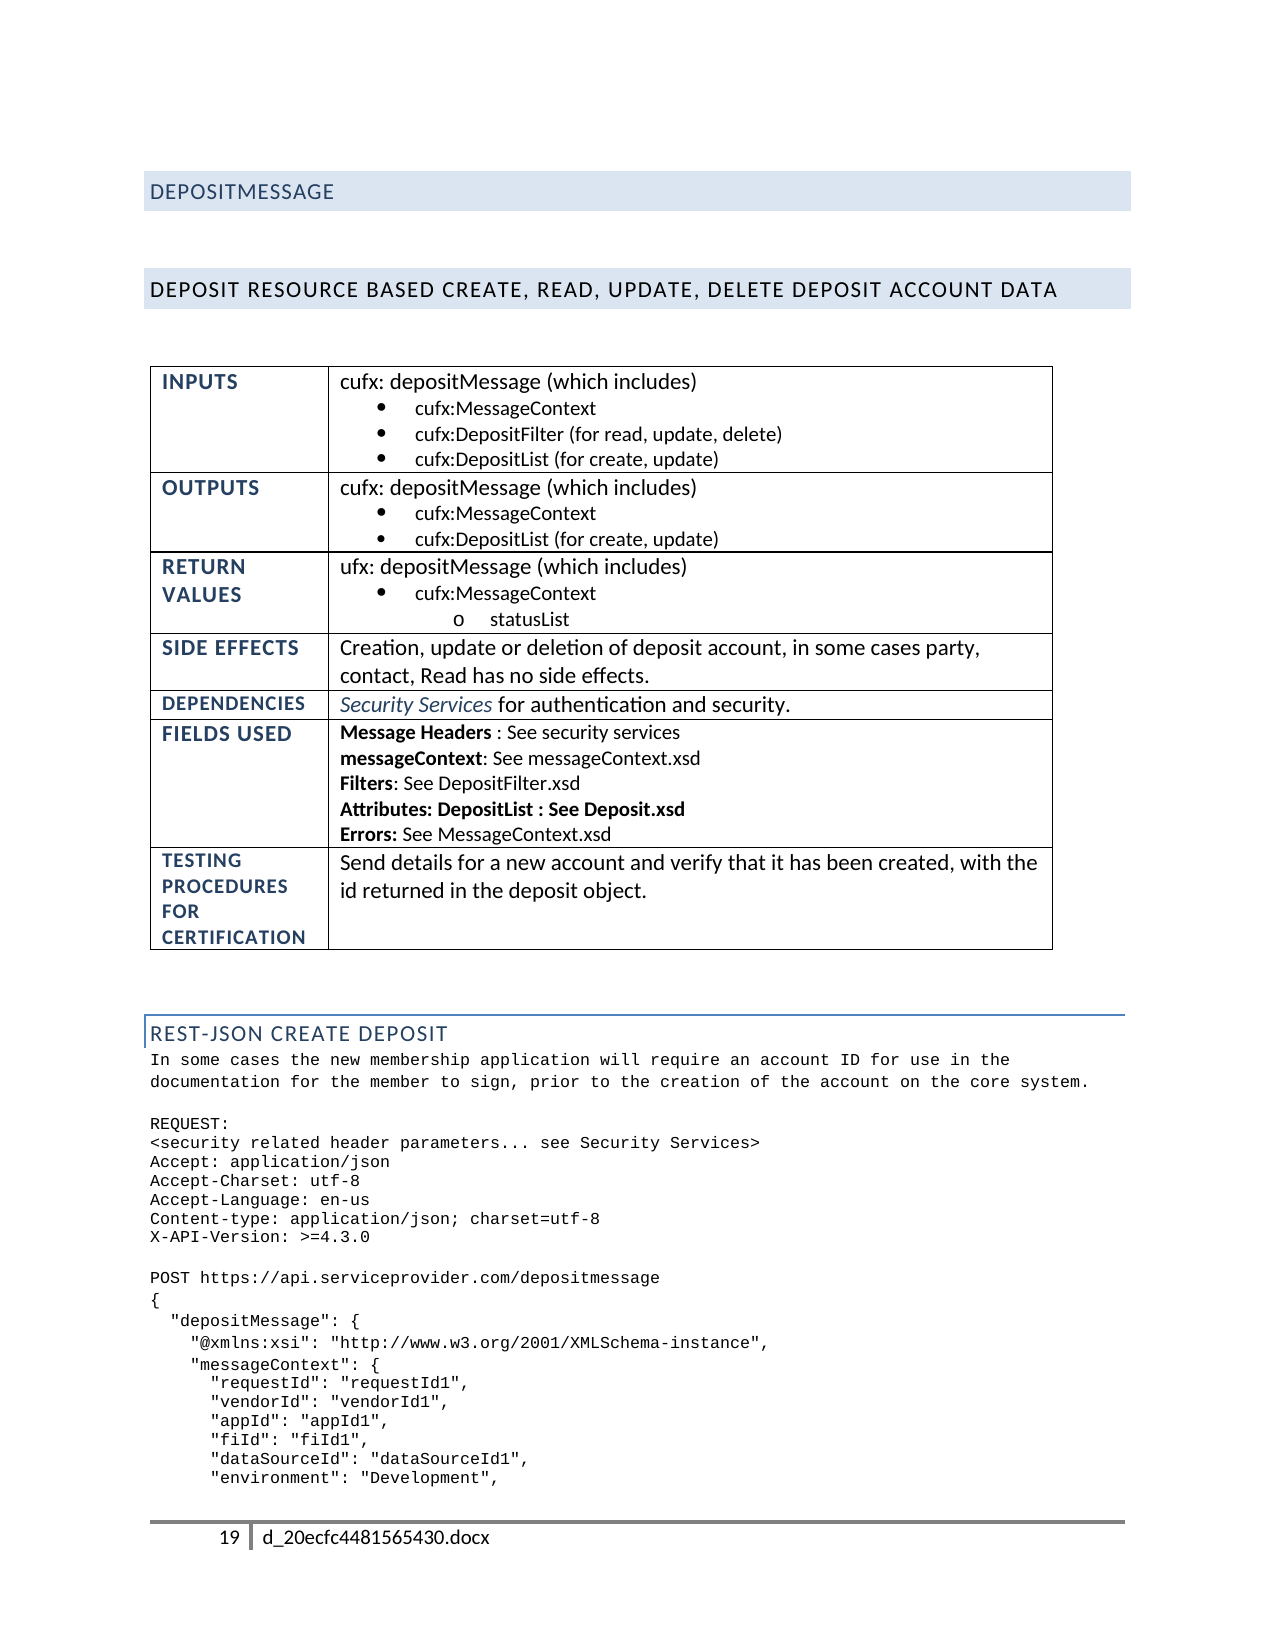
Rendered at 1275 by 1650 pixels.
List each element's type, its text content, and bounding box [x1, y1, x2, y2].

table_cell Fields used [151, 720, 328, 847]
text "dataSourceId": "dataSourceId1", [150, 1451, 1125, 1469]
text Accept-Language: en-us [150, 1191, 1125, 1210]
text Accept: application/json [150, 1154, 1125, 1172]
text "messageContext": { [150, 1356, 1125, 1375]
text In some cases the new membership application will require an account ID for use in the documentation for the member to sign, prior to the creation of the account on the core system. [150, 1052, 1125, 1092]
text <security related header parameters... see Security Services> [150, 1135, 1125, 1154]
text Accept-Charset: utf-8 [150, 1172, 1125, 1191]
subtitle depositMessage [150, 177, 1125, 205]
subtitle Deposit Resource Based Create, Read, Update, Delete Deposit Account data [150, 275, 1125, 303]
table_cell Creation, update or deletion of deposit account, in some cases party, contact, Read has no side effects. [329, 634, 1052, 689]
table_header cufx: depositMessage (which includes) cufx:MessageContext cufx:DepositFilter (for read, update, delete) cufx:DepositList (for create, update) [329, 367, 1052, 472]
table_cell Security Services for authentication and security. [329, 691, 1052, 718]
table_cell cufx: depositMessage (which includes) cufx:MessageContext cufx:DepositList (for create, update) [329, 473, 1052, 551]
table_cell Side Effects [151, 634, 328, 689]
text { [150, 1291, 1125, 1310]
text REQUEST: [150, 1116, 1125, 1135]
table_cell Testing Procedures for Certification [151, 848, 328, 949]
table_cell Message Headers : See security services messageContext: See messageContext.xsd Filters: See DepositFilter.xsd Attributes: DepositList : See Deposit.xsd Errors: See MessageContext.xsd [329, 720, 1052, 847]
subtitle REST-JSON CREATE DEPOSIT [146, 1016, 1125, 1048]
table_cell Outputs [151, 473, 328, 551]
table_cell Dependencies [151, 691, 328, 718]
text "vendorId": "vendorId1", [150, 1394, 1125, 1413]
text "environment": "Development", [150, 1469, 1125, 1488]
text "appId": "appId1", [150, 1413, 1125, 1432]
text X-API-Version: >=4.3.0 [150, 1229, 1125, 1248]
text Content-type: application/json; charset=utf-8 [150, 1210, 1125, 1229]
text "depositMessage": { [150, 1313, 1125, 1332]
text "fiId": "fiId1", [150, 1432, 1125, 1451]
table_cell Send details for a new account and verify that it has been created, with the id returned in the deposit object. [329, 848, 1052, 949]
table_cell Return Values [151, 553, 328, 632]
text POST https://api.serviceprovider.com/depositmessage [150, 1269, 1125, 1288]
text "requestId": "requestId1", [150, 1375, 1125, 1394]
table_cell ufx: depositMessage (which includes) cufx:MessageContext statusList [329, 553, 1052, 632]
text "@xmlns:xsi": "http://www.w3.org/2001/XMLSchema-instance", [150, 1334, 1125, 1353]
table_header INPUTS [151, 367, 328, 472]
